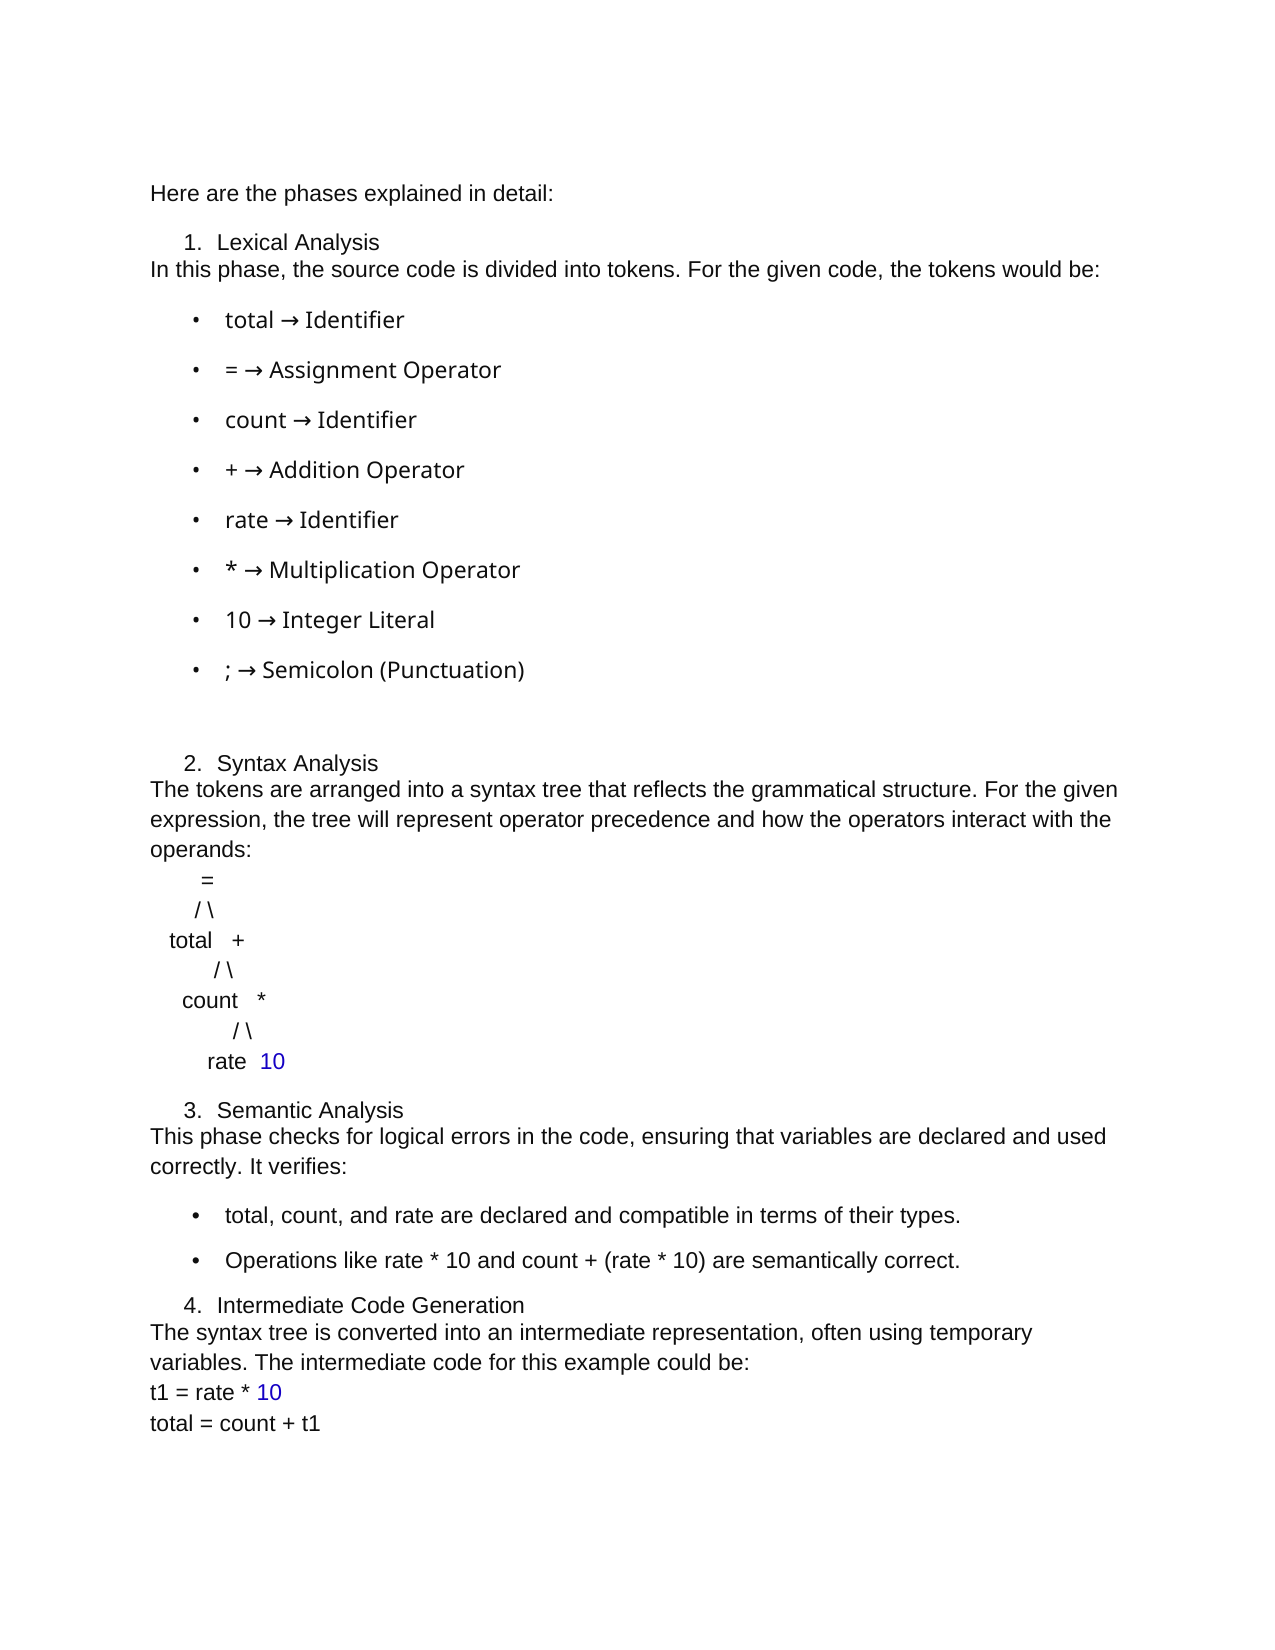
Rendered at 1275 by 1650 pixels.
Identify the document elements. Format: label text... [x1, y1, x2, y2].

text total = count + t1 [150, 1409, 1125, 1436]
text • Operations like rate * 10 and count + (rate * 10) are semantically correct. [171, 1247, 1125, 1274]
text Here are the phases explained in detail: [150, 180, 1125, 207]
text 3. Semantic Analysis [183, 1097, 1125, 1123]
text • = → Assignment Operator [171, 354, 1125, 386]
text 4. Intermediate Code Generation [183, 1292, 1125, 1319]
text The syntax tree is converted into an intermediate representation, often using temporary variables. The intermediate code for this example could be: [150, 1319, 1125, 1375]
text • rate → Identifier [171, 504, 1125, 536]
text = [150, 867, 1125, 893]
text The tokens are arranged into a syntax tree that reflects the grammatical structure. For the given expression, the tree will represent operator precedence and how the operators interact with the operands: [150, 776, 1125, 863]
text • + → Addition Operator [171, 454, 1125, 486]
text rate 10 [150, 1048, 1125, 1074]
text count * [150, 987, 1125, 1014]
text / \ [150, 1018, 1125, 1044]
text / \ [150, 897, 1125, 923]
text • count → Identifier [171, 404, 1125, 436]
text • total, count, and rate are declared and compatible in terms of their types. [171, 1202, 1125, 1229]
text In this phase, the source code is divided into tokens. For the given code, the tokens would be: [150, 256, 1125, 282]
text 1. Lexical Analysis [183, 229, 1125, 256]
text t1 = rate * 10 [150, 1379, 1125, 1406]
text • 10 → Integer Literal [171, 604, 1125, 636]
text / \ [150, 957, 1125, 983]
text total + [150, 927, 1125, 953]
text 2. Syntax Analysis [183, 749, 1125, 776]
text • total → Identifier [171, 304, 1125, 336]
text • * → Multiplication Operator [171, 554, 1125, 586]
text This phase checks for logical errors in the code, ensuring that variables are declared and used correctly. It verifies: [150, 1123, 1125, 1180]
text • ; → Semicolon (Punctuation) [171, 654, 1125, 686]
